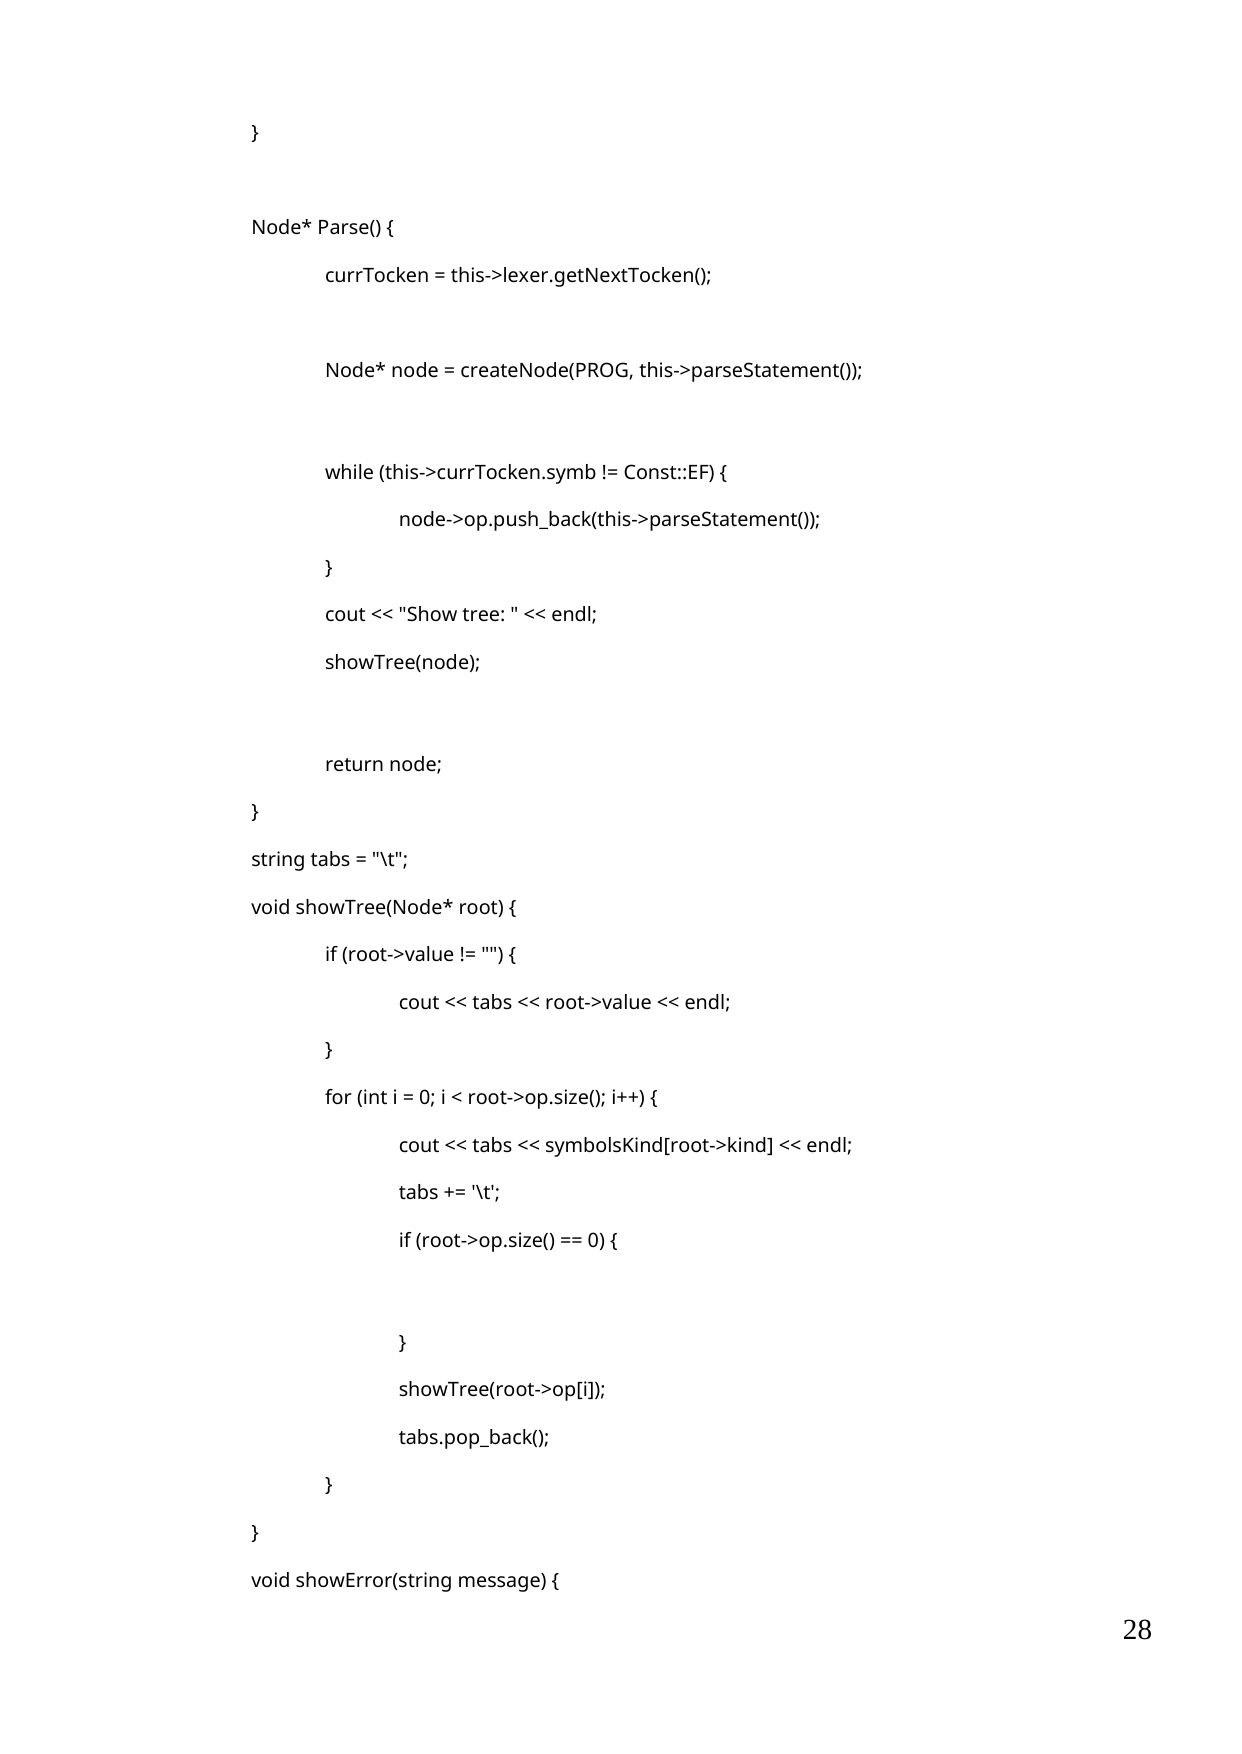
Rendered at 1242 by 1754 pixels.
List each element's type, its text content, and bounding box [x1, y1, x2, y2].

text } [177, 1471, 1152, 1498]
text string tabs = "\t"; [177, 845, 1152, 872]
text Node* Parse() { [177, 213, 1152, 240]
text void showError(string message) { [177, 1566, 1152, 1593]
text } [177, 798, 1152, 825]
text cout << "Show tree: " << endl; [177, 601, 1152, 628]
text } [177, 118, 1152, 145]
text showTree(root->op[i]); [177, 1376, 1152, 1402]
text cout << tabs << symbolsKind[root->kind] << endl; [177, 1131, 1152, 1158]
text Node* node = createNode(PROG, this->parseStatement()); [177, 356, 1152, 383]
text node->op.push_back(this->parseStatement()); [177, 506, 1152, 532]
text showTree(node); [177, 648, 1152, 675]
text currTocken = this->lexer.getNextTocken(); [177, 261, 1152, 288]
text } [177, 553, 1152, 580]
text tabs += '\t'; [177, 1178, 1152, 1206]
text for (int i = 0; i < root->op.size(); i++) { [177, 1083, 1152, 1110]
text while (this->currTocken.symb != Const::EF) { [177, 458, 1152, 485]
text } [177, 1328, 1152, 1355]
text void showTree(Node* root) { [177, 893, 1152, 920]
text } [177, 1518, 1152, 1545]
text } [177, 1036, 1152, 1063]
text if (root->value != "") { [177, 941, 1152, 967]
text tabs.pop_back(); [177, 1423, 1152, 1450]
text cout << tabs << root->value << endl; [177, 988, 1152, 1015]
text return node; [177, 750, 1152, 777]
text if (root->op.size() == 0) { [177, 1226, 1152, 1253]
